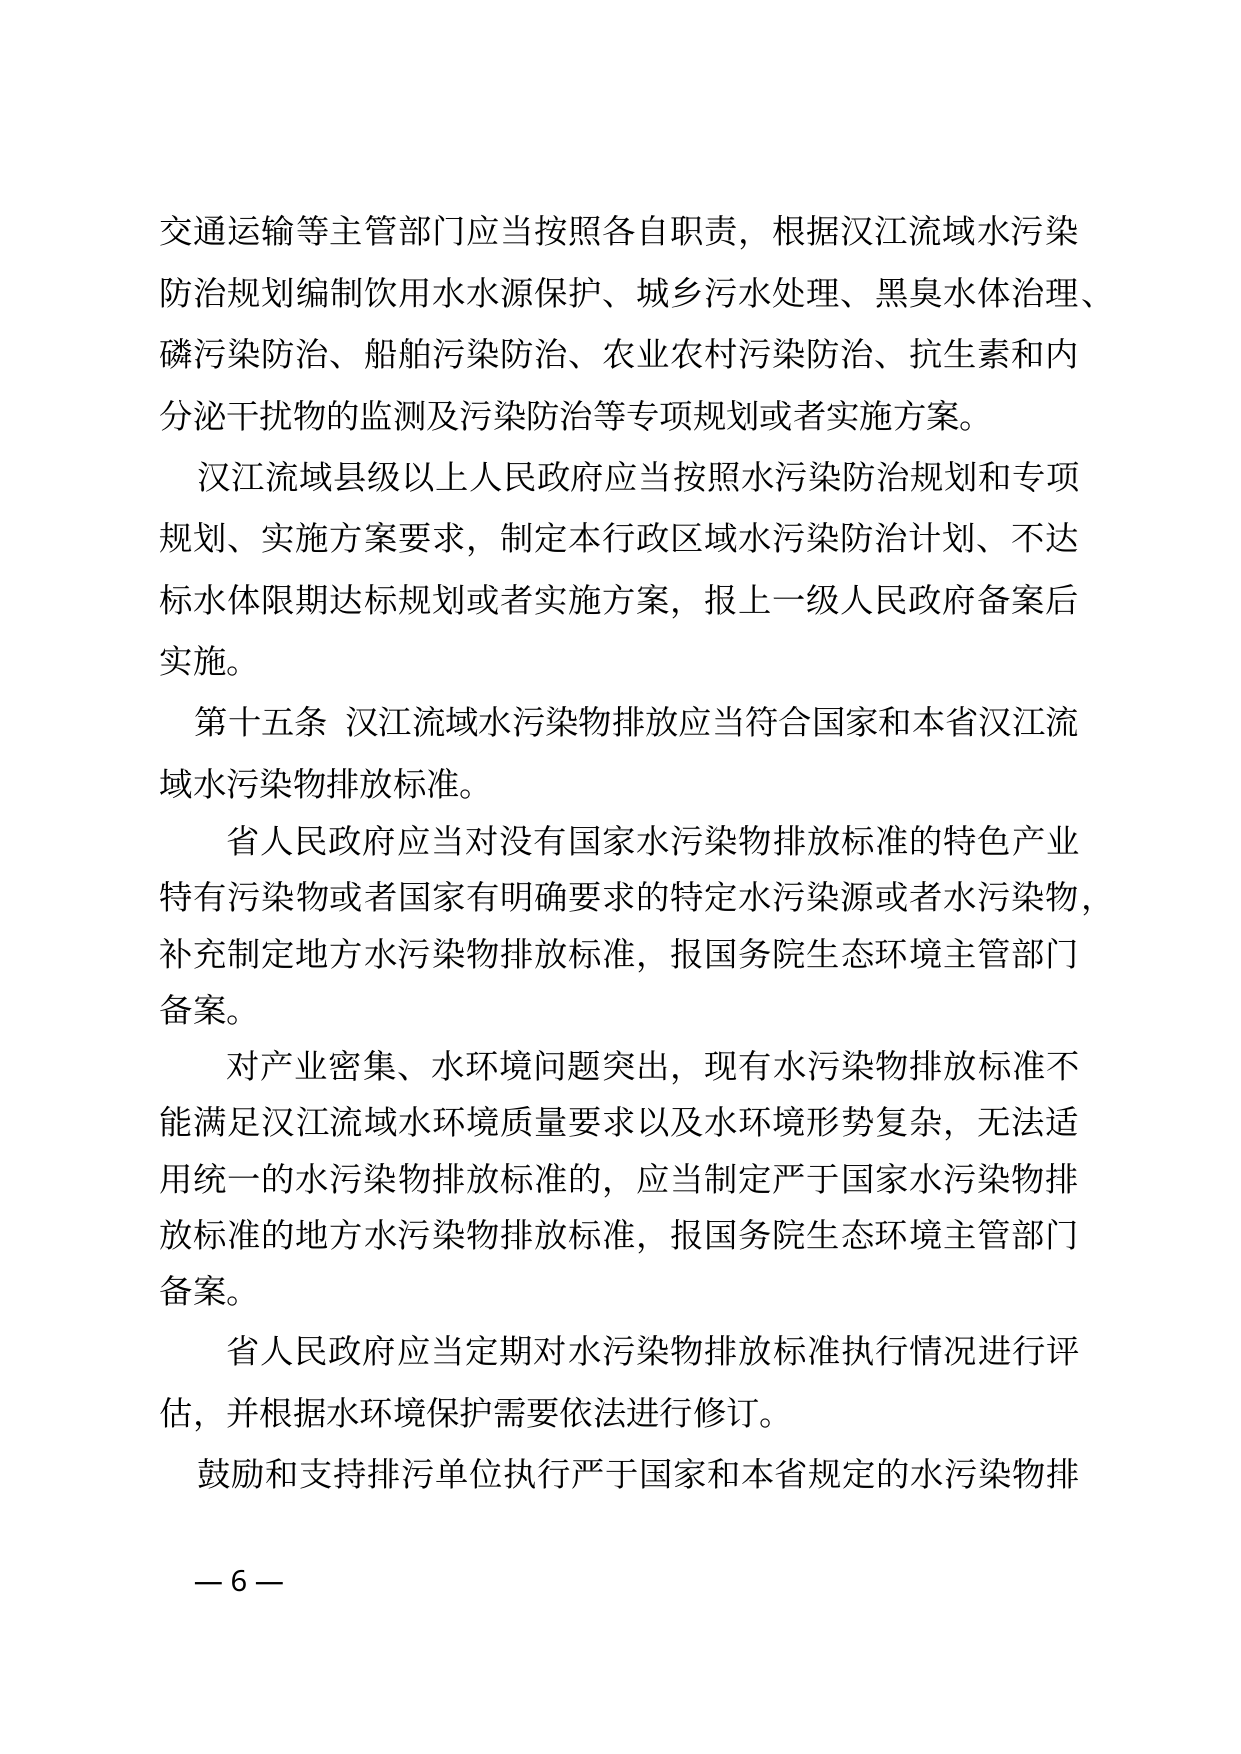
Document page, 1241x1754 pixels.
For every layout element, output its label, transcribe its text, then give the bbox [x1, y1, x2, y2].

text 省人民政府应当定期对水污染物排放标准执行情况进行评估，并根据水环境保护需要依法进行修订。 [159, 1315, 1081, 1437]
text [159, 195, 1081, 440]
text 汉江流域县级以上人民政府应当按照水污染防治规划和专项规划、实施方案要求，制定本行政区域水污染防治计划、不达标水体限期达标规划或者实施方案，报上一级人民政府备案后实施。 [159, 440, 1081, 686]
text 第十五条 汉江流域水污染物排放应当符合国家和本省汉江流域水污染物排放标准。 [159, 686, 1081, 808]
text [159, 1437, 1081, 1499]
text 省人民政府应当对没有国家水污染物排放标准的特色产业、特有污染物或者国家有明确要求的特定水污染源或者水污染物，补充制定地方水污染物排放标准，报国务院生态环境主管部门备案。 [159, 808, 1081, 1033]
text 对产业密集、水环境问题突出，现有水污染物排放标准不能满足汉江流域水环境质量要求以及水环境形势复杂，无法适用统一的水污染物排放标准的，应当制定严于国家水污染物排放标准的地方水污染物排放标准，报国务院生态环境主管部门备案。 [159, 1033, 1081, 1315]
